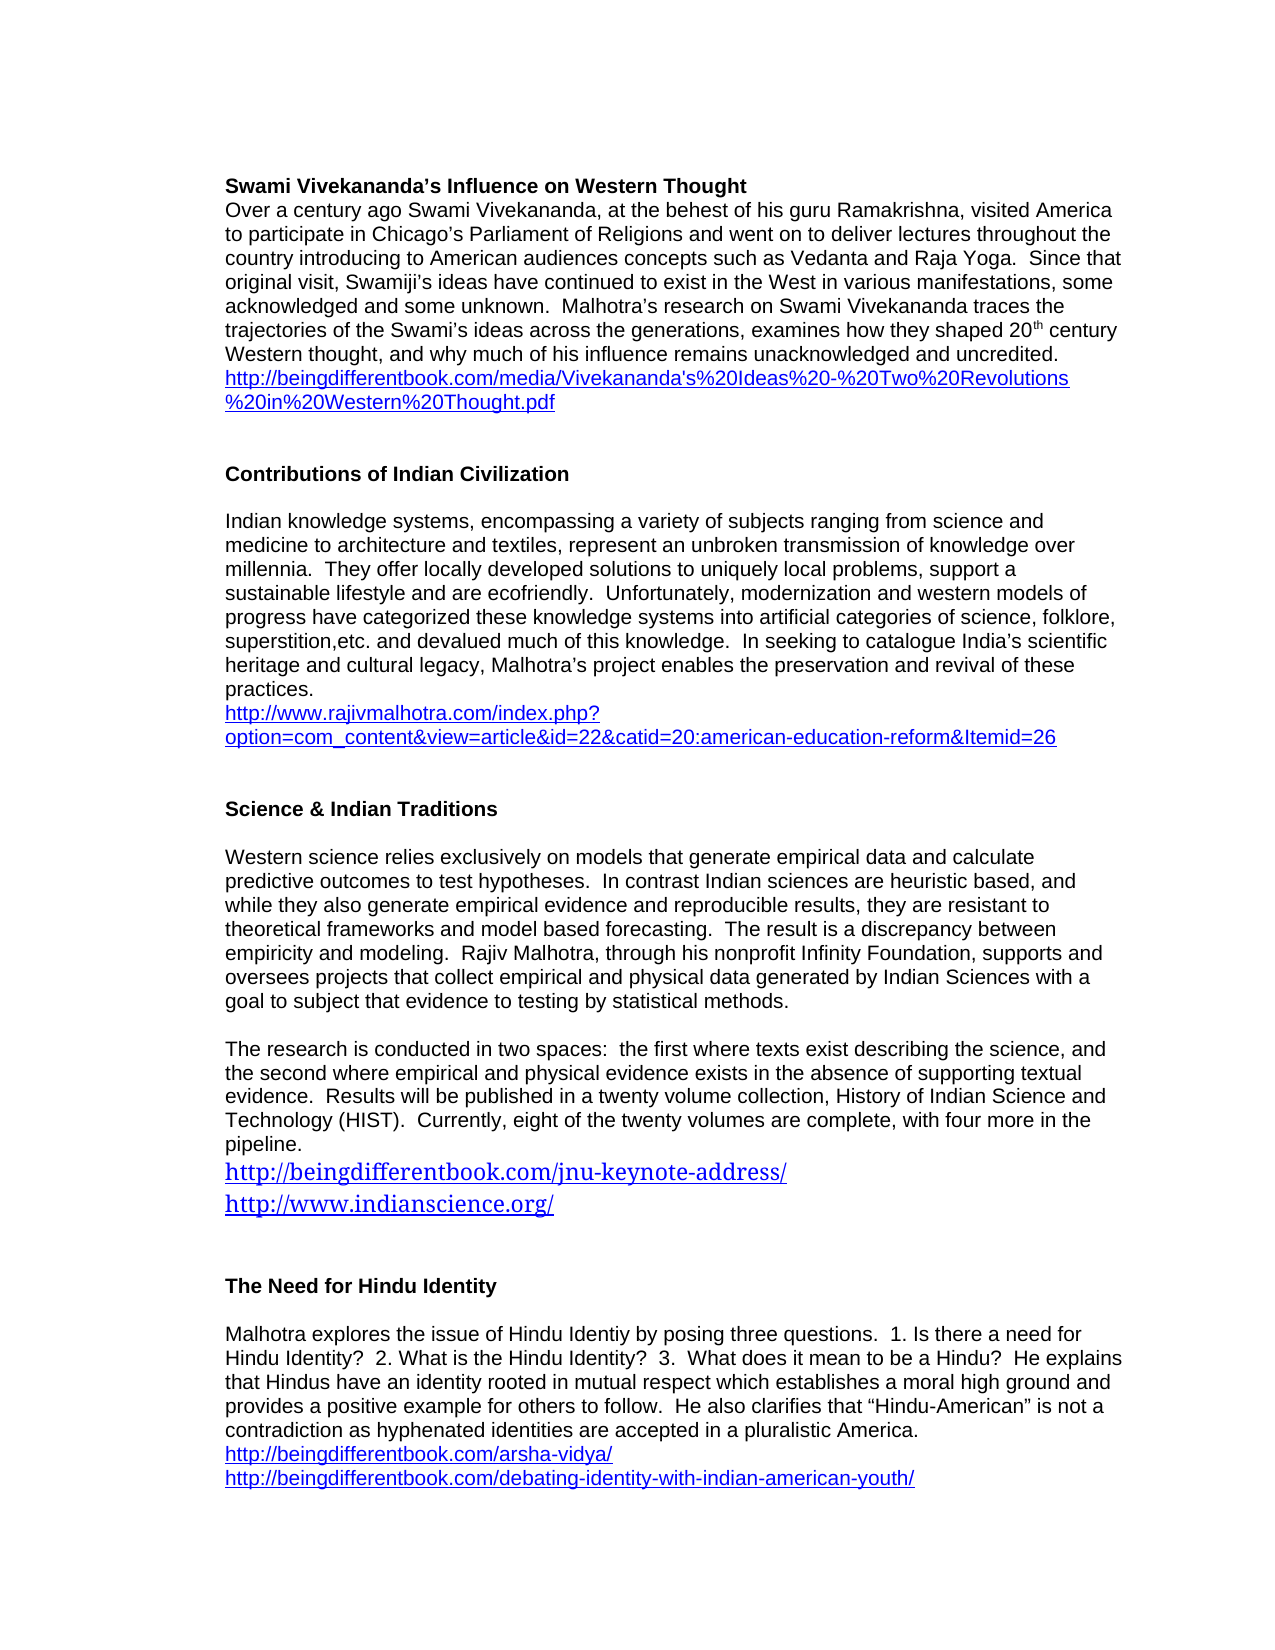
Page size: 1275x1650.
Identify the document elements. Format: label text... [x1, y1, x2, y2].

text Over a century ago Swami Vivekananda, at the behest of his guru Ramakrishna, visited America to participate in Chicago’s Parliament of Religions and went on to deliver lectures throughout the country introducing to American audiences concepts such as Vedanta and Raja Yoga. Since that original visit, Swamiji’s ideas have continued to exist in the West in various manifestations, some acknowledged and some unknown. Malhotra’s research on Swami Vivekananda traces the trajectories of the Swami’s ideas across the generations, examines how they shaped 20th century Western thought, and why much of his influence remains unacknowledged and uncredited. [225, 198, 1125, 366]
text Malhotra explores the issue of Hindu Identiy by posing three questions. 1. Is there a need for Hindu Identity? 2. What is the Hindu Identity? 3. What does it mean to be a Hindu? He explains that Hindus have an identity rooted in mutual respect which establishes a moral high ground and provides a positive example for others to follow. He also clarifies that “Hindu-American” is not a contradiction as hyphenated identities are accepted in a pluralistic America. [225, 1322, 1125, 1442]
text Swami Vivekananda’s Influence on Western Thought [150, 174, 1125, 198]
text Indian knowledge systems, encompassing a variety of subjects ranging from science and medicine to architecture and textiles, represent an unbroken transmission of knowledge over millennia. They offer locally developed solutions to uniquely local problems, support a sustainable lifestyle and are ecofriendly. Unfortunately, modernization and western models of progress have categorized these knowledge systems into artificial categories of science, folklore, superstition,etc. and devalued much of this knowledge. In seeking to catalogue India’s scientific heritage and cultural legacy, Malhotra’s project enables the preservation and revival of these practices. [225, 509, 1125, 701]
text http://www.rajivmalhotra.com/index.php?option=com_content&view=article&id=22&catid=20:american-education-reform&Itemid=26 [225, 701, 1125, 749]
text http://www.indianscience.org/ [150, 1187, 1125, 1219]
text http://beingdifferentbook.com/debating-identity-with-indian-american-youth/ [150, 1466, 1125, 1489]
text http://beingdifferentbook.com/arsha-vidya/ [150, 1442, 1125, 1466]
text The research is conducted in two spaces: the first where texts exist describing the science, and the second where empirical and physical evidence exists in the absence of supporting textual evidence. Results will be published in a twenty volume collection, History of Indian Science and Technology (HIST). Currently, eight of the twenty volumes are complete, with four more in the pipeline. [225, 1036, 1125, 1156]
text http://beingdifferentbook.com/media/Vivekananda's%20Ideas%20-%20Two%20Revolutions%20in%20Western%20Thought.pdf [225, 366, 1125, 413]
text Western science relies exclusively on models that generate empirical data and calculate predictive outcomes to test hypotheses. In contrast Indian sciences are heuristic based, and while they also generate empirical evidence and reproducible results, they are resistant to theoretical frameworks and model based forecasting. The result is a discrepancy between empiricity and modeling. Rajiv Malhotra, through his nonprofit Infinity Foundation, supports and oversees projects that collect empirical and physical data generated by Indian Sciences with a goal to subject that evidence to testing by statistical methods. [225, 845, 1125, 1012]
text Contributions of Indian Civilization [150, 461, 1125, 485]
text Science & Indian Traditions [150, 797, 1125, 821]
text The Need for Hindu Identity [150, 1274, 1125, 1298]
text http://beingdifferentbook.com/jnu-keynote-address/ [150, 1156, 1125, 1187]
